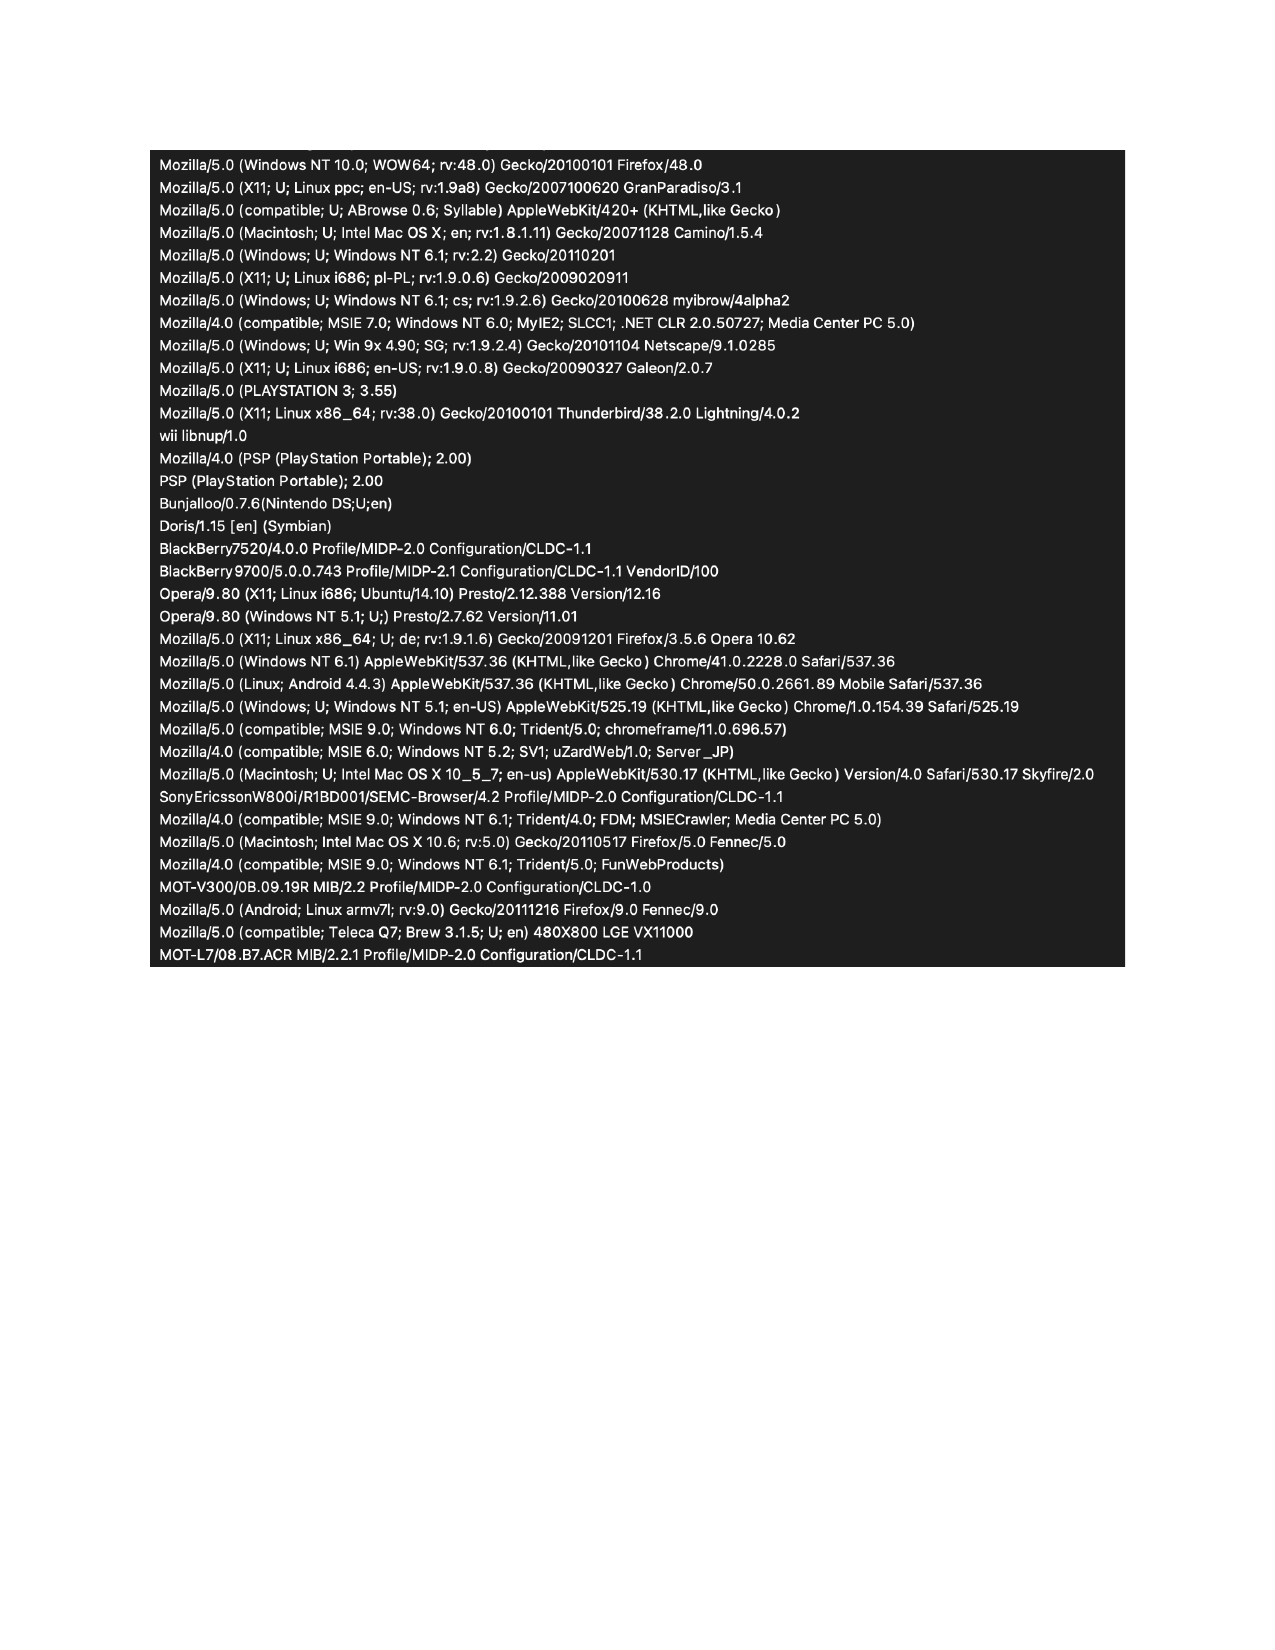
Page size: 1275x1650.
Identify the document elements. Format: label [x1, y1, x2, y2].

picture [150, 150, 1125, 967]
